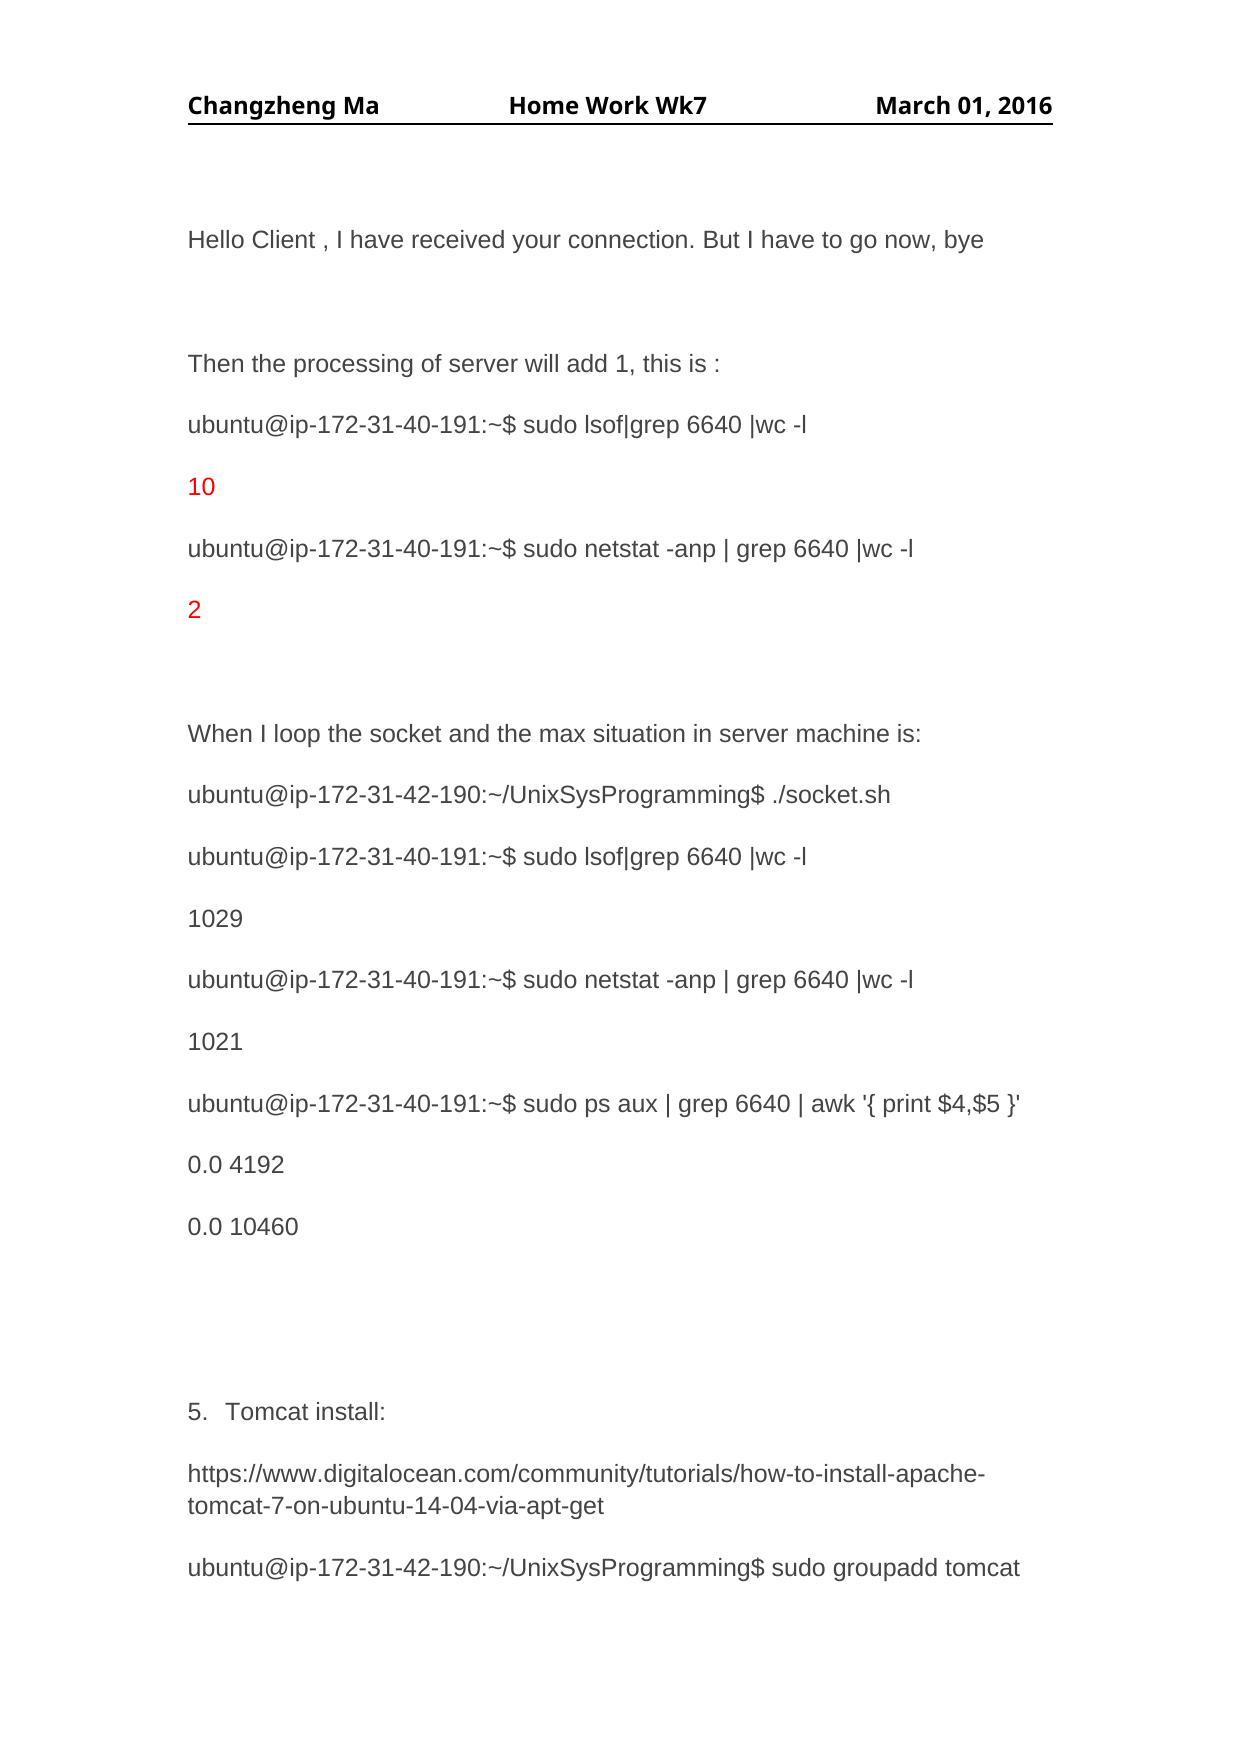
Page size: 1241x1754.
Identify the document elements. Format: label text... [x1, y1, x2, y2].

text ubuntu@ip-172-31-40-191:~$ sudo lsof|grep 6640 |wc -l [187, 840, 1053, 873]
text https://www.digitalocean.com/community/tutorials/how-to-install-apache-tomcat-7-on-ubuntu-14-04-via-apt-get [187, 1457, 1053, 1522]
text 2 [187, 594, 1053, 626]
text Hello Client , I have received your connection. But I have to go now, bye [187, 224, 1053, 256]
text ubuntu@ip-172-31-42-190:~/UnixSysProgramming$ sudo groupadd tomcat [187, 1551, 1053, 1584]
text ubuntu@ip-172-31-40-191:~$ sudo lsof|grep 6640 |wc -l [187, 409, 1053, 441]
text 1029 [187, 902, 1053, 934]
text 10 [187, 470, 1053, 503]
text ubuntu@ip-172-31-40-191:~$ sudo ps aux | grep 6640 | awk '{ print $4,$5 }' [187, 1087, 1053, 1119]
text 1021 [187, 1025, 1053, 1058]
text When I loop the socket and the max situation in server machine is: [187, 717, 1053, 749]
text ubuntu@ip-172-31-40-191:~$ sudo netstat -anp | grep 6640 |wc -l [187, 964, 1053, 996]
text Then the processing of server will add 1, this is : [187, 347, 1053, 379]
text ubuntu@ip-172-31-40-191:~$ sudo netstat -anp | grep 6640 |wc -l [187, 532, 1053, 564]
text 0.0 10460 [187, 1210, 1053, 1243]
list Tomcat install: [187, 1395, 1053, 1428]
text ubuntu@ip-172-31-42-190:~/UnixSysProgramming$ ./socket.sh [187, 779, 1053, 811]
text 0.0 4192 [187, 1149, 1053, 1181]
